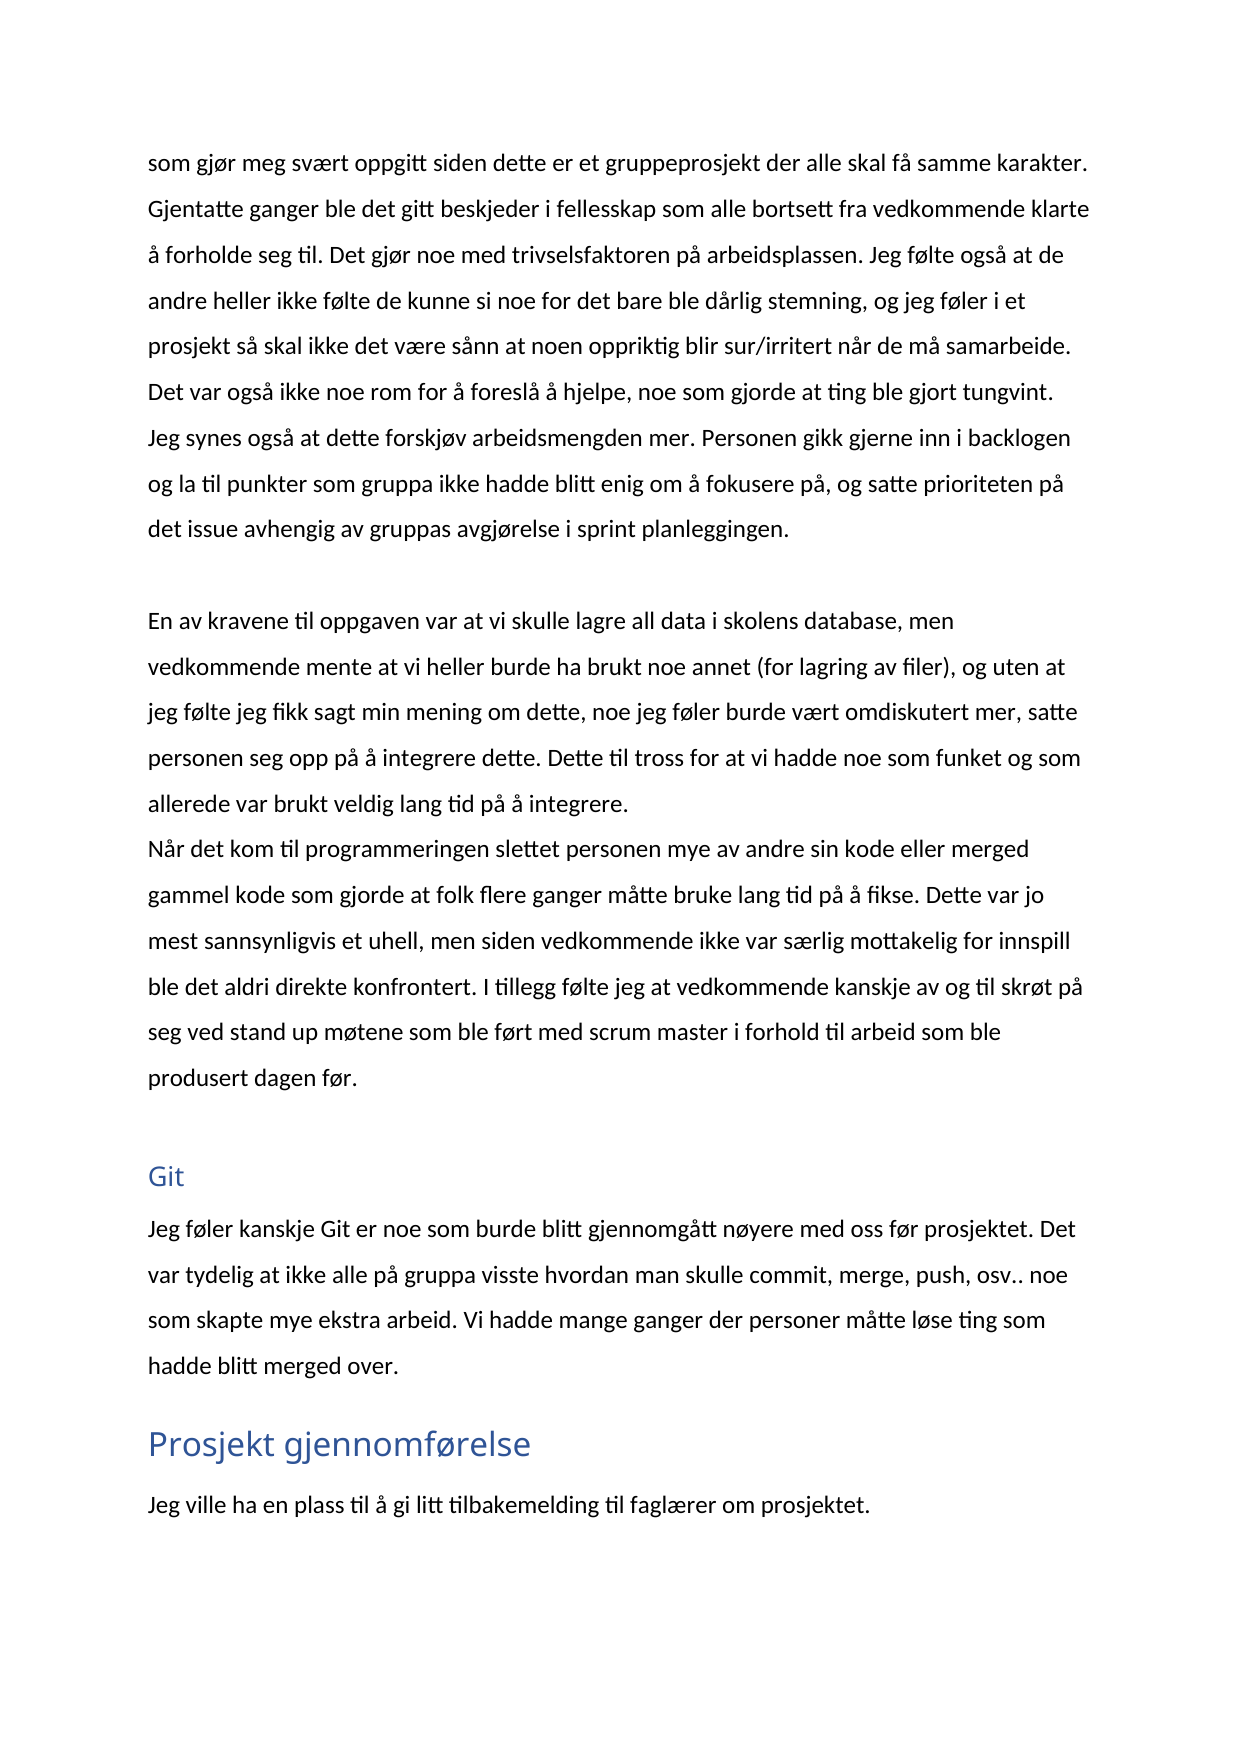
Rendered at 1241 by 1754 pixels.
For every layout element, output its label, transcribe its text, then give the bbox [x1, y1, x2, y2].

text En av kravene til oppgaven var at vi skulle lagre all data i skolens database, men vedkommende mente at vi heller burde ha brukt noe annet (for lagring av filer), og uten at jeg følte jeg fikk sagt min mening om dette, noe jeg føler burde vært omdiskutert mer, satte personen seg opp på å integrere dette. Dette til tross for at vi hadde noe som funket og som allerede var brukt veldig lang tid på å integrere. [148, 605, 1093, 818]
text Når det kom til programmeringen slettet personen mye av andre sin kode eller merged gammel kode som gjorde at folk flere ganger måtte bruke lang tid på å fikse. Dette var jo mest sannsynligvis et uhell, men siden vedkommende ikke var særlig mottakelig for innspill ble det aldri direkte konfrontert. I tillegg følte jeg at vedkommende kanskje av og til skrøt på seg ved stand up møtene som ble ført med scrum master i forhold til arbeid som ble produsert dagen før. [148, 833, 1093, 1093]
text Jeg ville ha en plass til å gi litt tilbakemelding til faglærer om prosjektet. [148, 1489, 1093, 1520]
text Jeg føler kanskje Git er noe som burde blitt gjennomgått nøyere med oss før prosjektet. Det var tydelig at ikke alle på gruppa visste hvordan man skulle commit, merge, push, osv.. noe som skapte mye ekstra arbeid. Vi hadde mange ganger der personer måtte løse ting som hadde blitt merged over. [148, 1213, 1093, 1381]
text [148, 148, 1093, 407]
text Jeg synes også at dette forskjøv arbeidsmengden mer. Personen gikk gjerne inn i backlogen og la til punkter som gruppa ikke hadde blitt enig om å fokusere på, og satte prioriteten på det issue avhengig av gruppas avgjørelse i sprint planleggingen. [148, 422, 1093, 544]
subtitle Prosjekt gjennomførelse [148, 1421, 1093, 1466]
subtitle Git [148, 1158, 1093, 1195]
